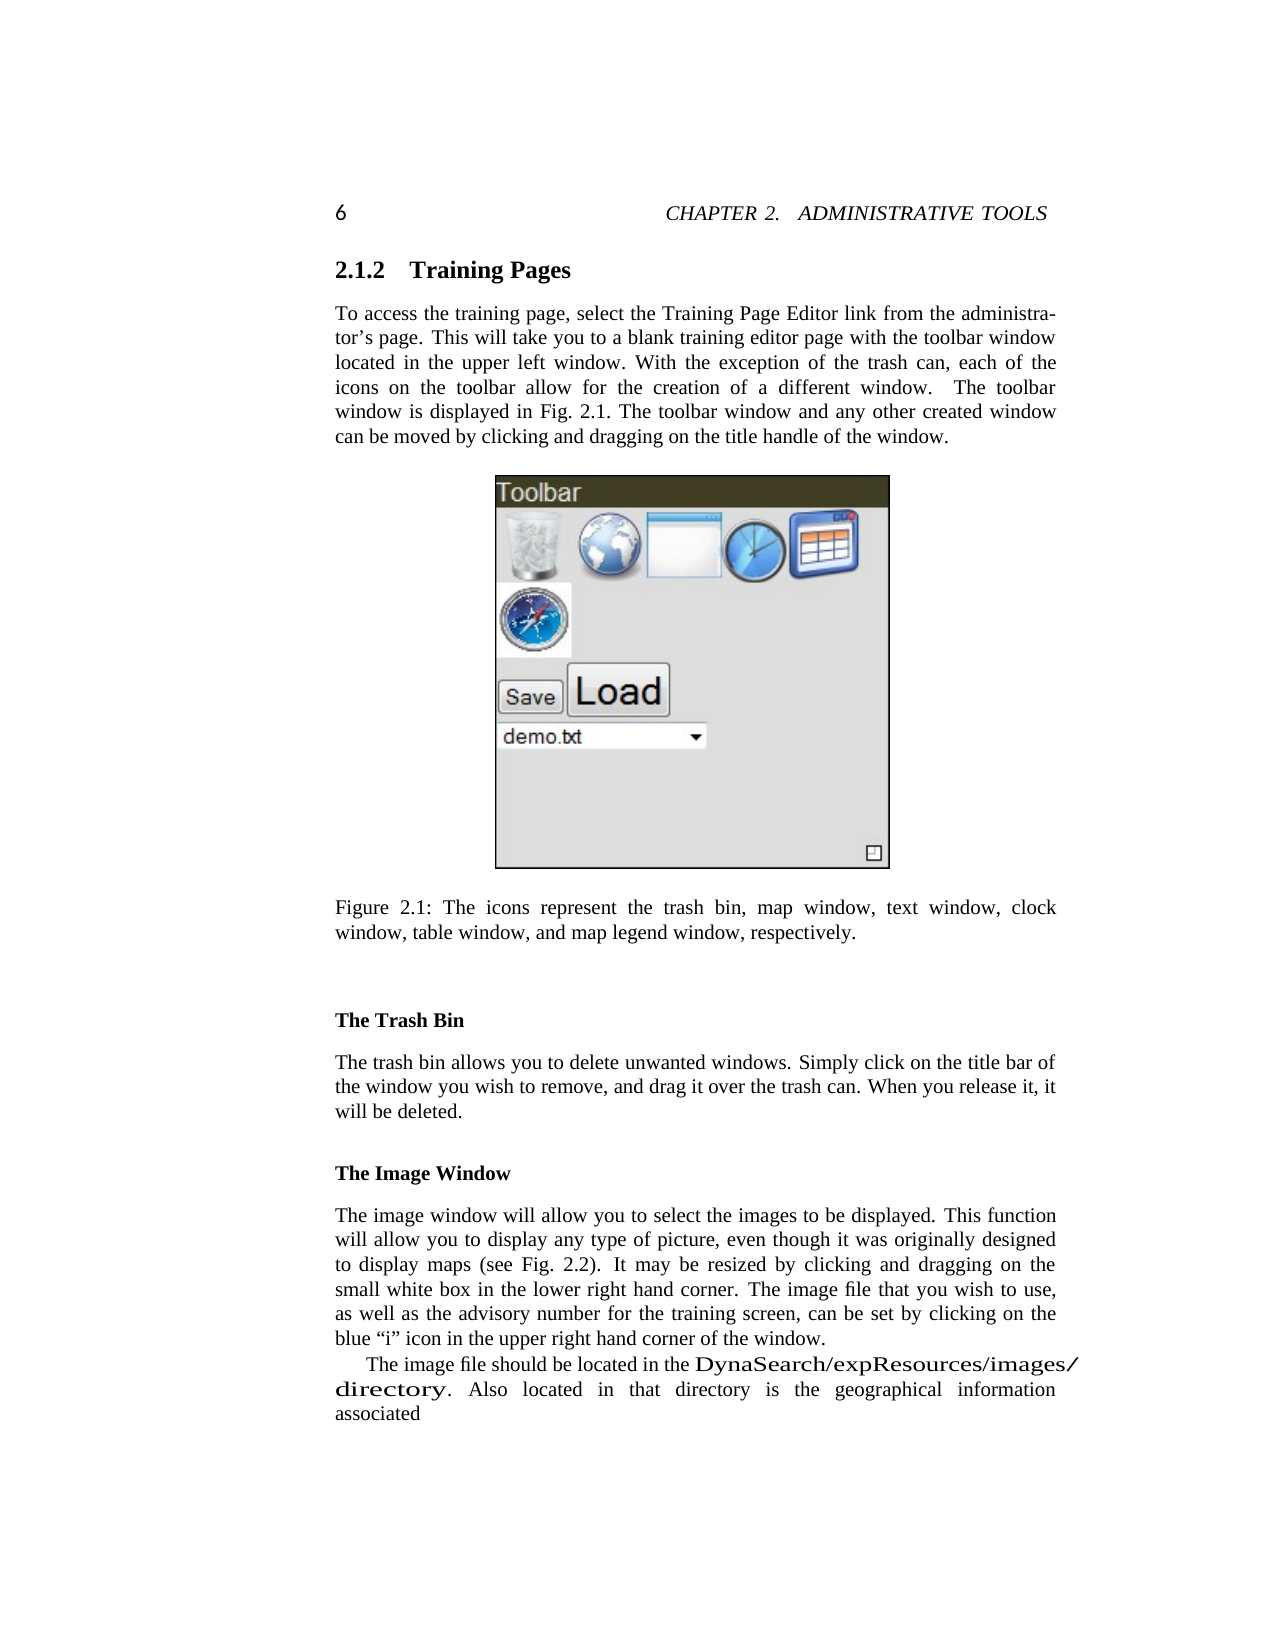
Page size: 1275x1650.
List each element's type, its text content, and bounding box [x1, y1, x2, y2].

text The Image Window [335, 1161, 514, 1185]
text directory. Also located in that directory is the geographical information associated [335, 1377, 1056, 1425]
text Figure 2.1: The icons represent the trash bin, map window, text window, clock window, table window, and map legend window, respectively. [335, 895, 1056, 944]
text The image ﬁle should be located in the DynaSearch/expResources/images/ [366, 1352, 1098, 1376]
picture [496, 476, 889, 868]
text To access the training page, select the Training Page Editor link from the administra- tor’s page. This will take you to a blank training editor page with the toolbar window located in the upper left window. With the exception of the trash can, each of the icons on the toolbar allow for the creation of a different window. The toolbar window is displayed in Fig. 2.1. The toolbar window and any other created window can be moved by clicking and dragging on the title handle of the window. [335, 301, 1056, 448]
text The Trash Bin [335, 1008, 468, 1032]
text The trash bin allows you to delete unwanted windows. Simply click on the title bar of the window you wish to remove, and drag it over the trash can. When you release it, it will be deleted. [335, 1050, 1056, 1123]
text The image window will allow you to select the images to be displayed. This function will allow you to display any type of picture, even though it was originally designed to display maps (see Fig. 2.2). It may be resized by clicking and dragging on the small white box in the lower right hand corner. The image ﬁle that you wish to use, as well as the advisory number for the training screen, can be set by clicking on the blue “i” icon in the upper right hand corner of the window. [335, 1203, 1056, 1350]
text 2.1.2 Training Pages [335, 255, 574, 284]
